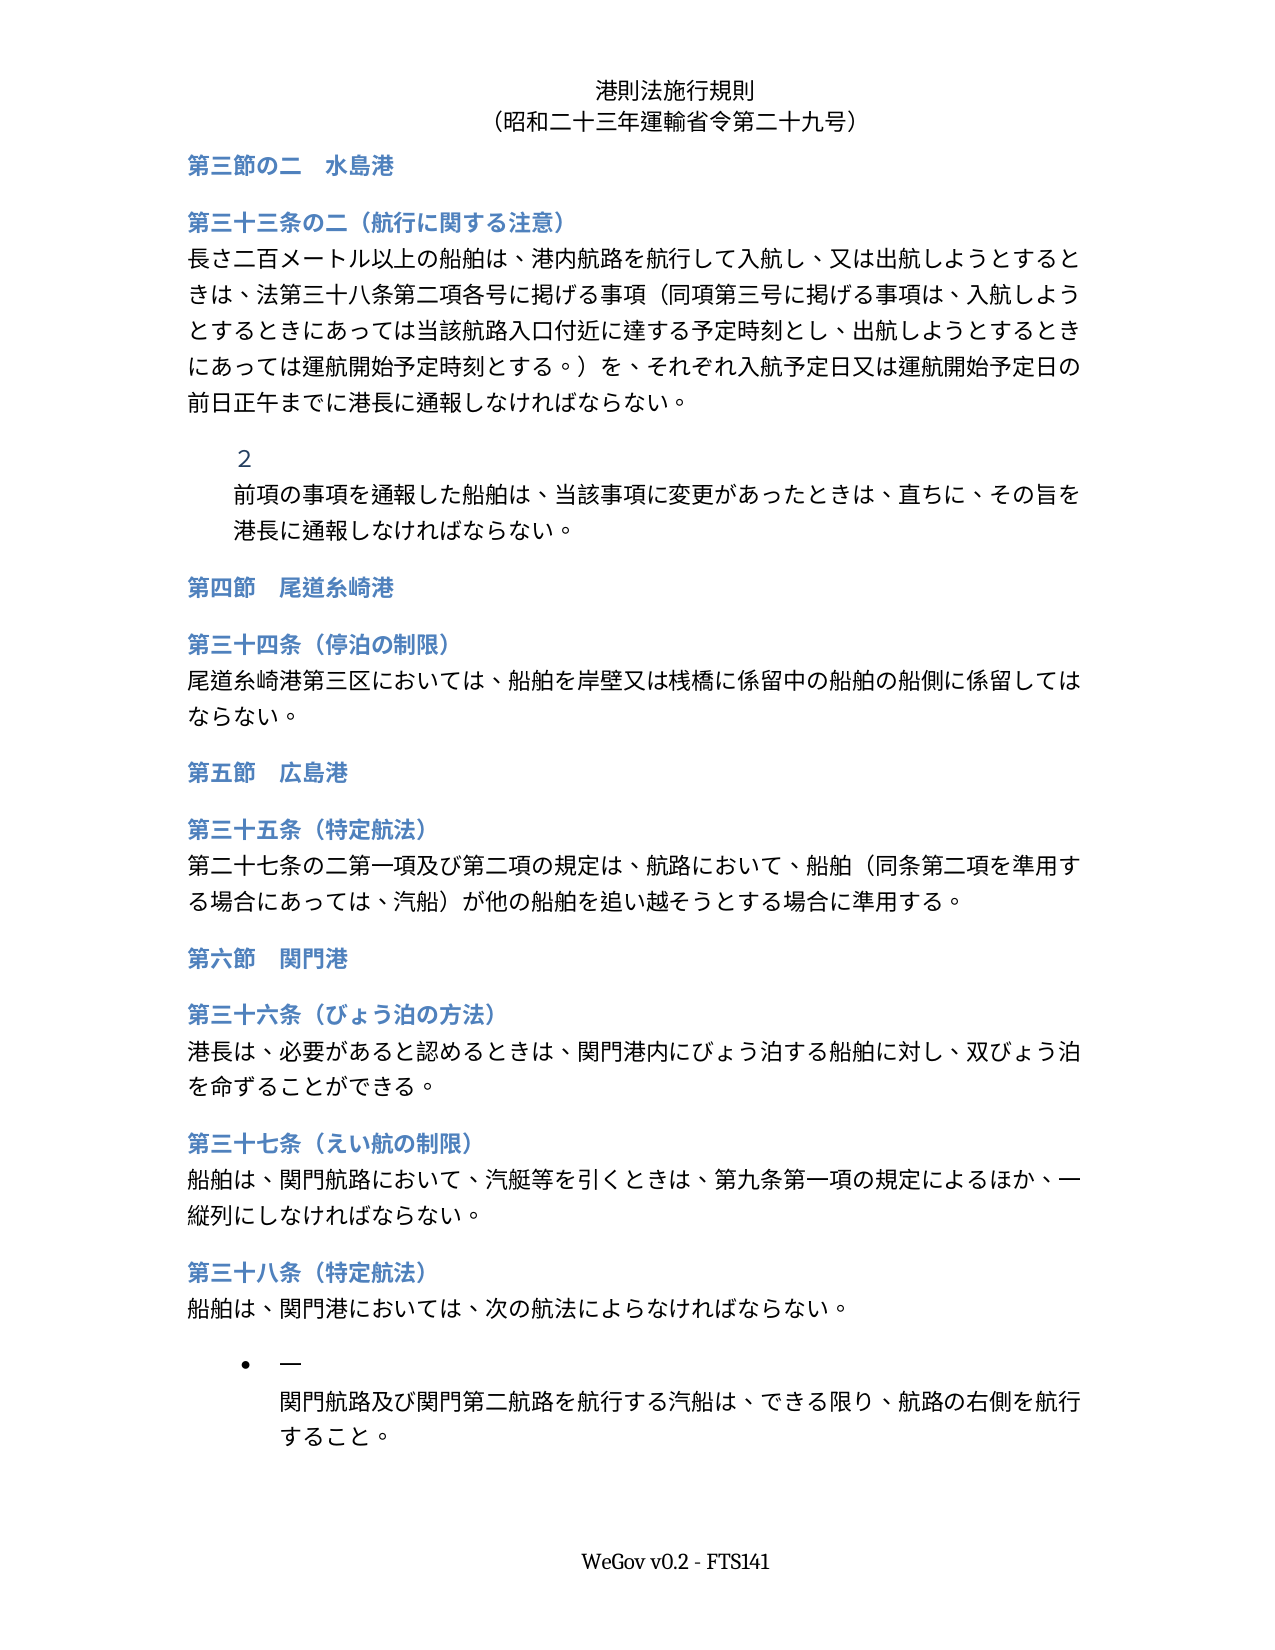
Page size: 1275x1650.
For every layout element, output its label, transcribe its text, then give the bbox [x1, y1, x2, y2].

subtitle 第三十八条（特定航法） [187, 1257, 1087, 1288]
text 第二十七条の二第一項及び第二項の規定は、航路において、船舶（同条第二項を準用する場合にあっては、汽船）が他の船舶を追い越そうとする場合に準用する。 [187, 850, 1087, 917]
subtitle ２ [233, 443, 1087, 474]
subtitle 第四節 尾道糸崎港 [187, 572, 1087, 603]
text 港長は、必要があると認めるときは、関門港内にびょう泊する船舶に対し、双びょう泊を命ずることができる。 [187, 1035, 1087, 1103]
text 長さ二百メートル以上の船舶は、港内航路を航行して入航し、又は出航しようとするときは、法第三十八条第二項各号に掲げる事項（同項第三号に掲げる事項は、入航しようとするときにあっては当該航路入口付近に達する予定時刻とし、出航しようとするときにあっては運航開始予定時刻とする。）を、それぞれ入航予定日又は運航開始予定日の前日正午までに港長に通報しなければならない。 [187, 243, 1087, 418]
subtitle 第三節の二 水島港 [187, 150, 1087, 181]
subtitle 第三十五条（特定航法） [187, 814, 1087, 845]
subtitle 第三十三条の二（航行に関する注意） [187, 207, 1087, 238]
subtitle 第三十四条（停泊の制限） [187, 629, 1087, 660]
subtitle 第三十七条（えい航の制限） [187, 1128, 1087, 1159]
text 前項の事項を通報した船舶は、当該事項に変更があったときは、直ちに、その旨を港長に通報しなければならない。 [233, 479, 1087, 546]
text 船舶は、関門航路において、汽艇等を引くときは、第九条第一項の規定によるほか、一縦列にしなければならない。 [187, 1164, 1087, 1231]
text 船舶は、関門港においては、次の航法によらなければならない。 [187, 1293, 1087, 1324]
text 尾道糸崎港第三区においては、船舶を岸壁又は桟橋に係留中の船舶の船側に係留してはならない。 [187, 664, 1087, 732]
subtitle 第五節 広島港 [187, 757, 1087, 788]
list 一 関門航路及び関門第二航路を航行する汽船は、できる限り、航路の右側を航行すること。 [242, 1349, 1087, 1453]
subtitle 第三十六条（びょう泊の方法） [187, 999, 1087, 1031]
subtitle 第六節 関門港 [187, 943, 1087, 974]
